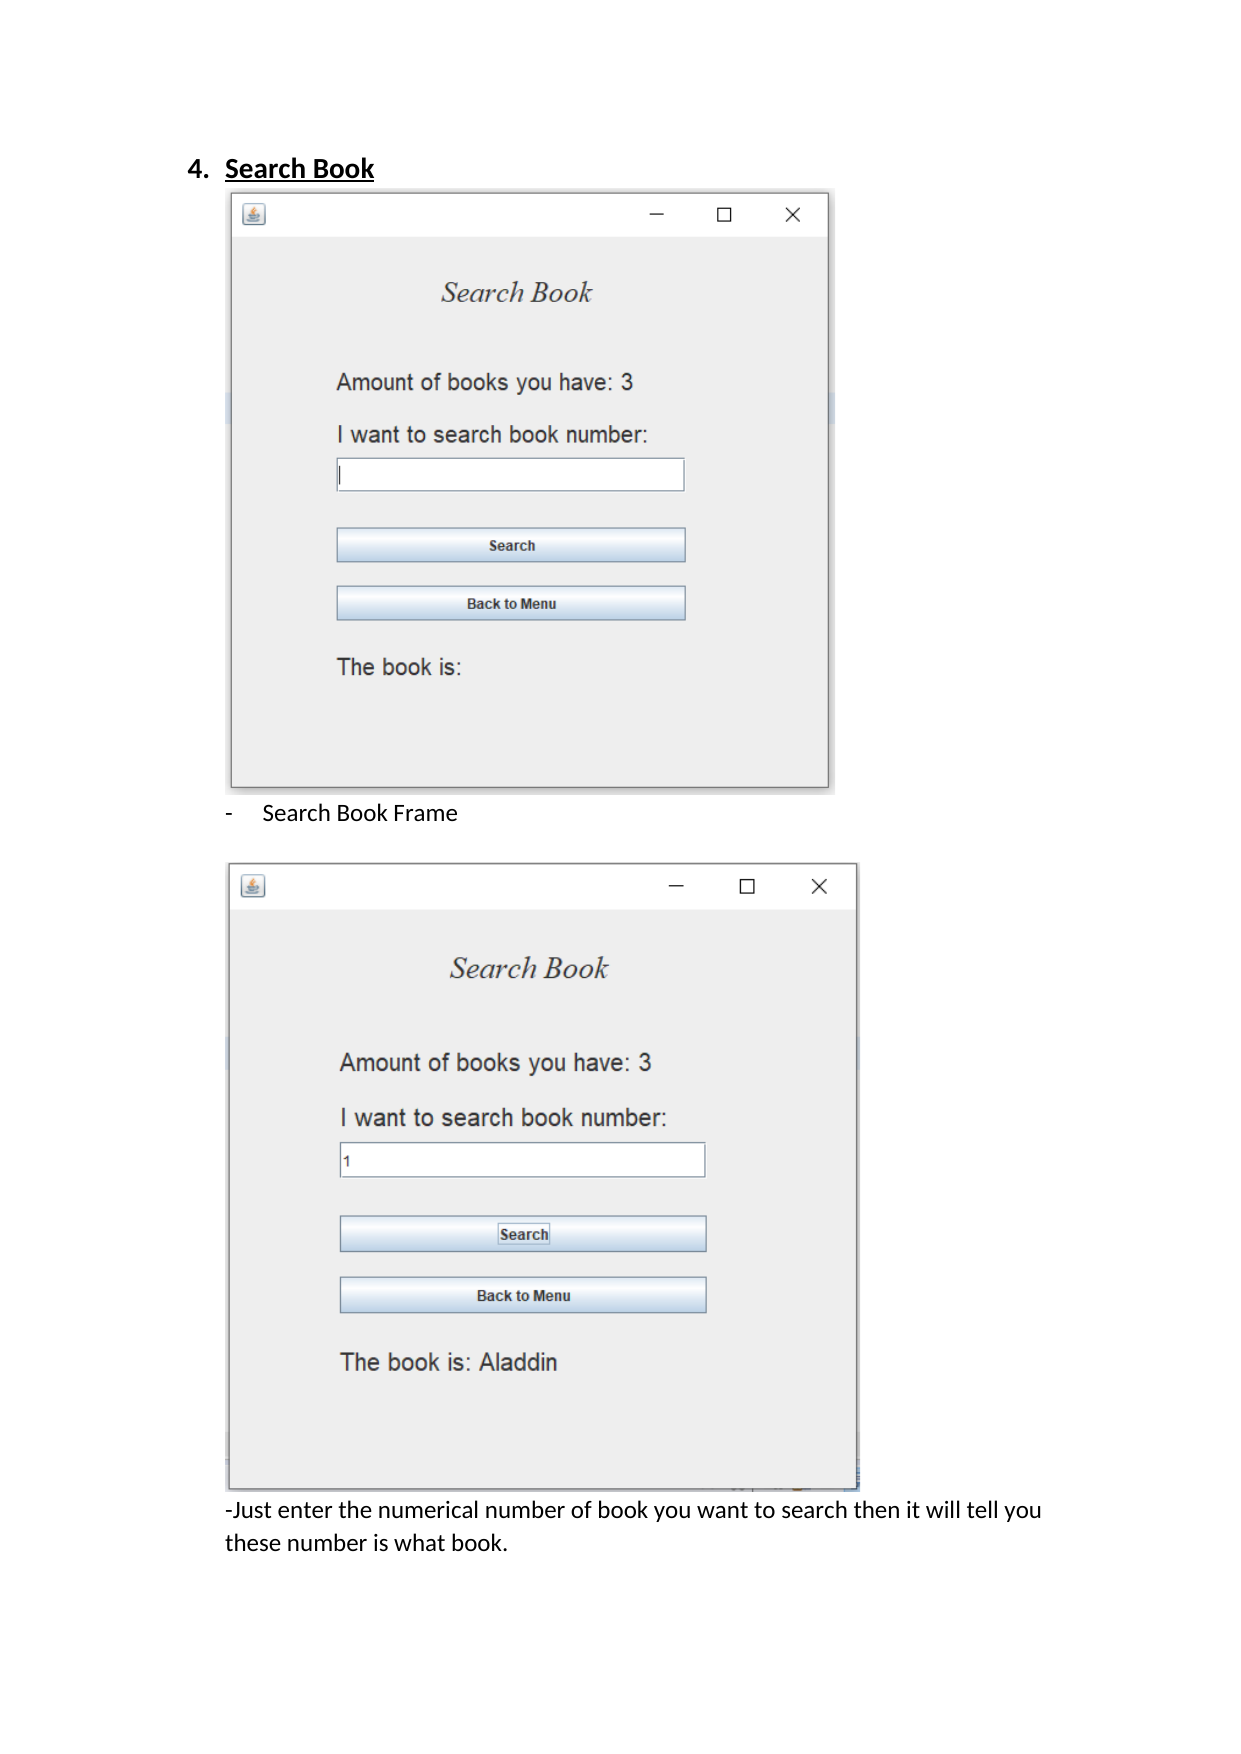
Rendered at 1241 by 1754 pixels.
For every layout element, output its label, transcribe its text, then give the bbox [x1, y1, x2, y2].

picture [225, 188, 836, 795]
list Search Book Frame [225, 797, 1090, 828]
list -Just enter the numerical number of book you want to search then it will tell you these number is what book. [225, 1494, 1090, 1557]
picture [225, 862, 861, 1492]
list Search Book [187, 150, 1090, 186]
